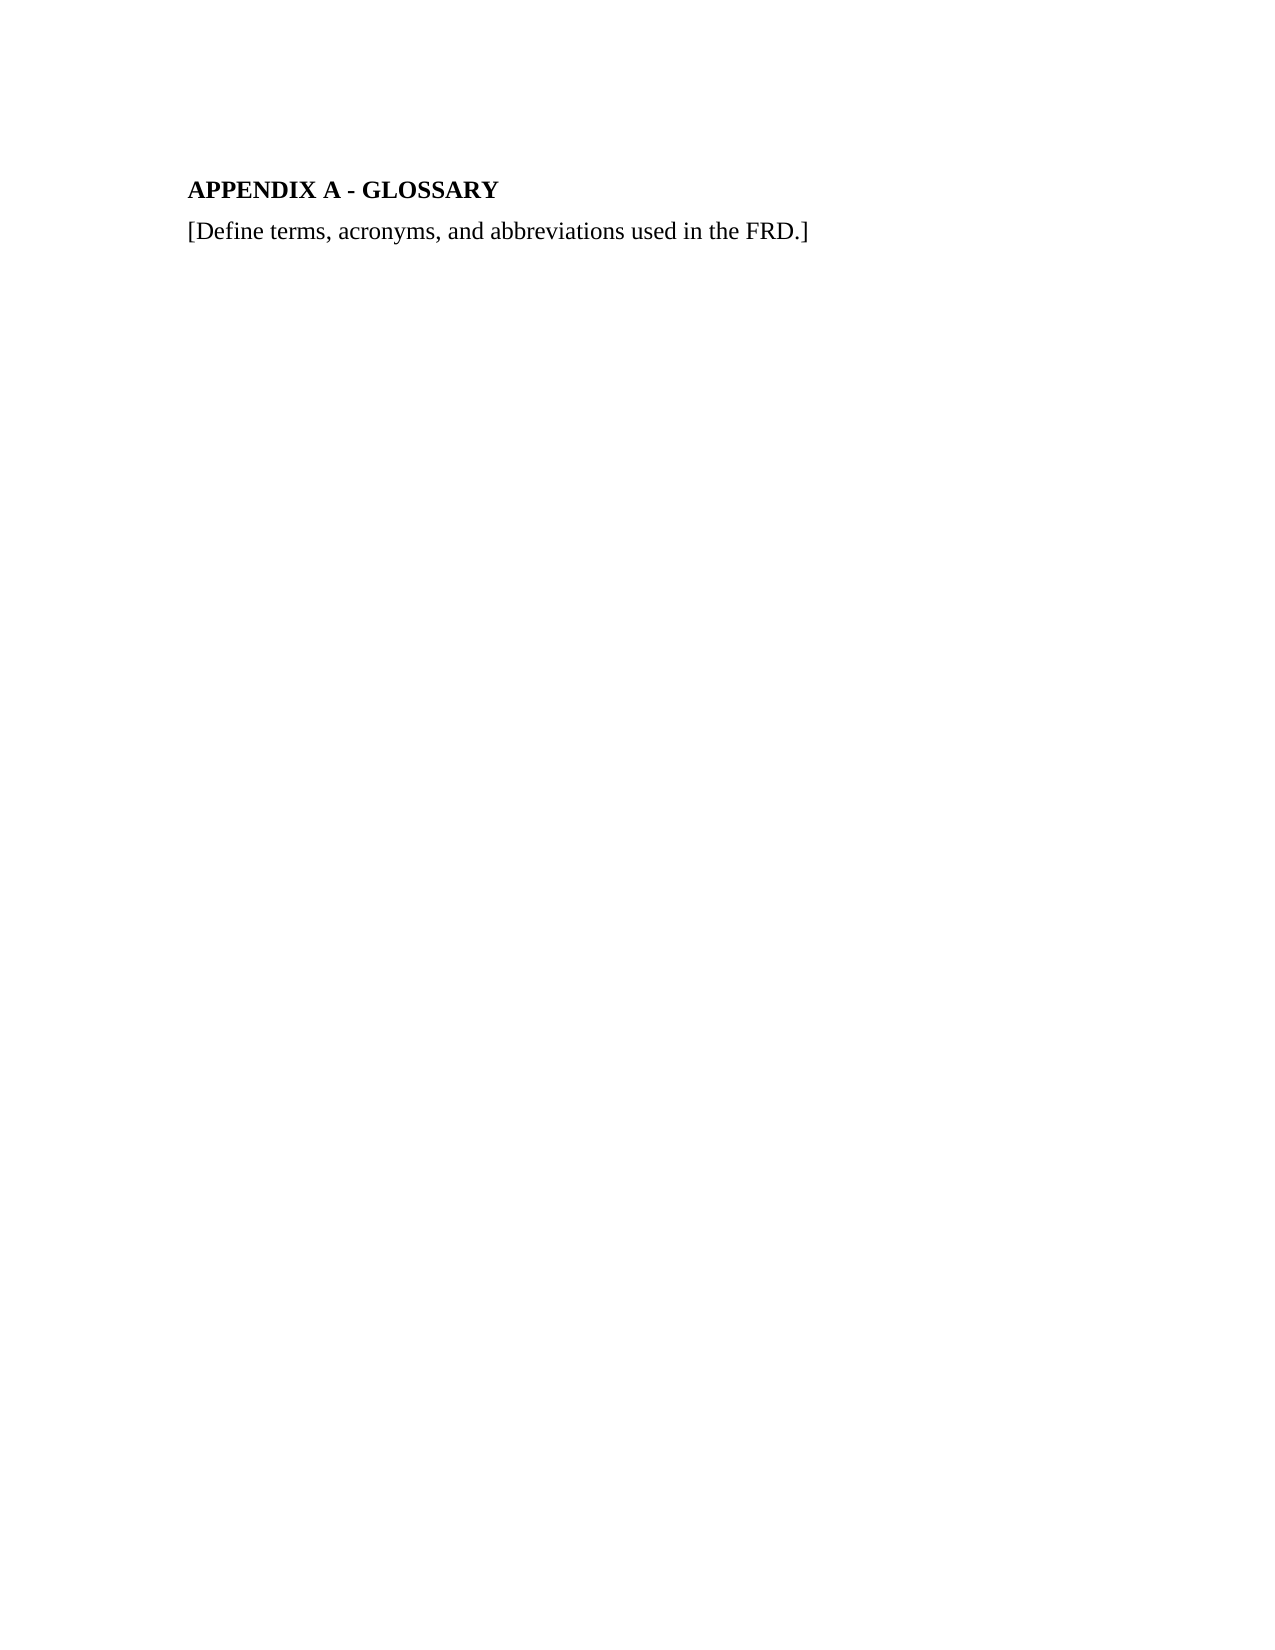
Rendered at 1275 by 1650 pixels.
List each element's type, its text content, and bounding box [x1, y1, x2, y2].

text APPENDIX A - GLOSSARY [187, 175, 1087, 204]
text [Define terms, acronyms, and abbreviations used in the FRD.] [187, 216, 1087, 245]
